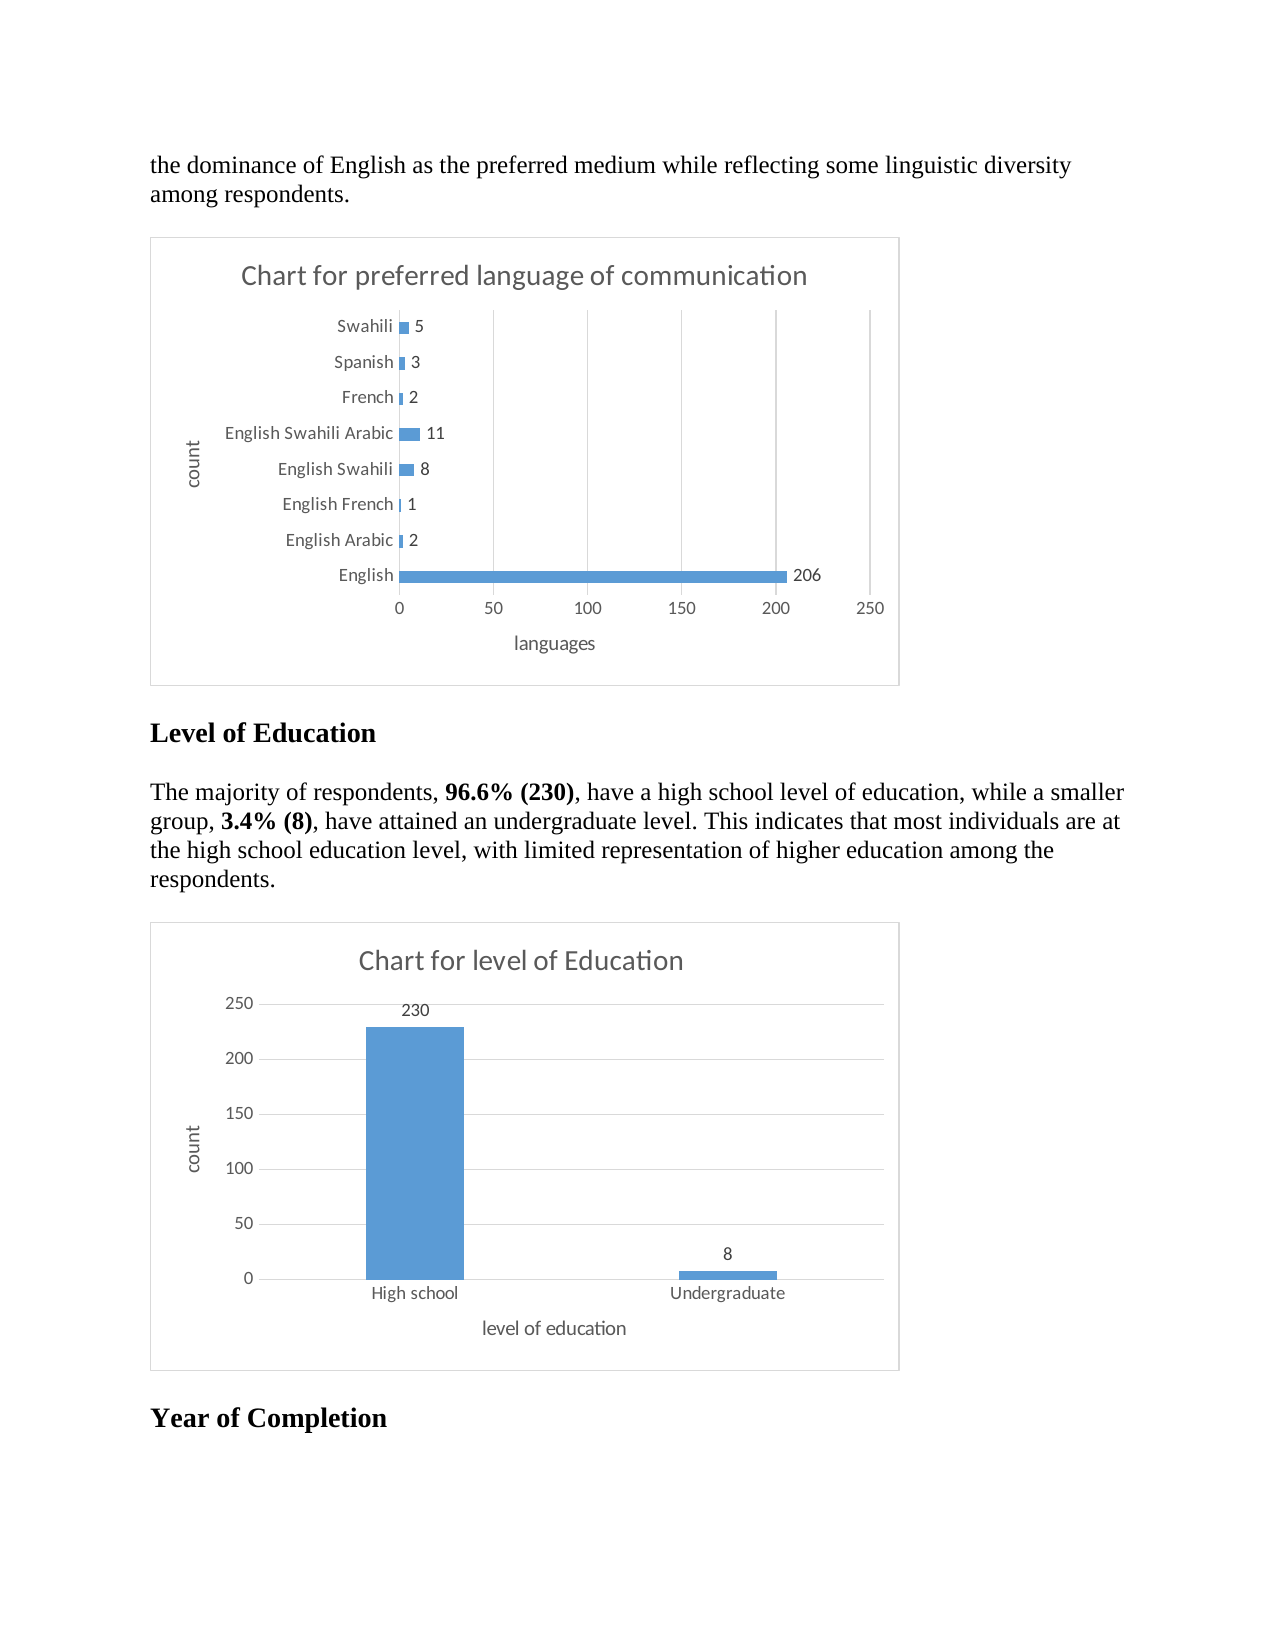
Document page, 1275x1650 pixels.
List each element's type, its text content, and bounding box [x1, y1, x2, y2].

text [150, 150, 1125, 207]
text Level of Education [150, 716, 1125, 748]
text The majority of respondents, 96.6% (230), have a high school level of education, while a smaller group, 3.4% (8), have attained an undergraduate level. This indicates that most individuals are at the high school education level, with limited representation of higher education among the respondents. [150, 777, 1125, 892]
text Year of Completion [150, 1401, 1125, 1433]
